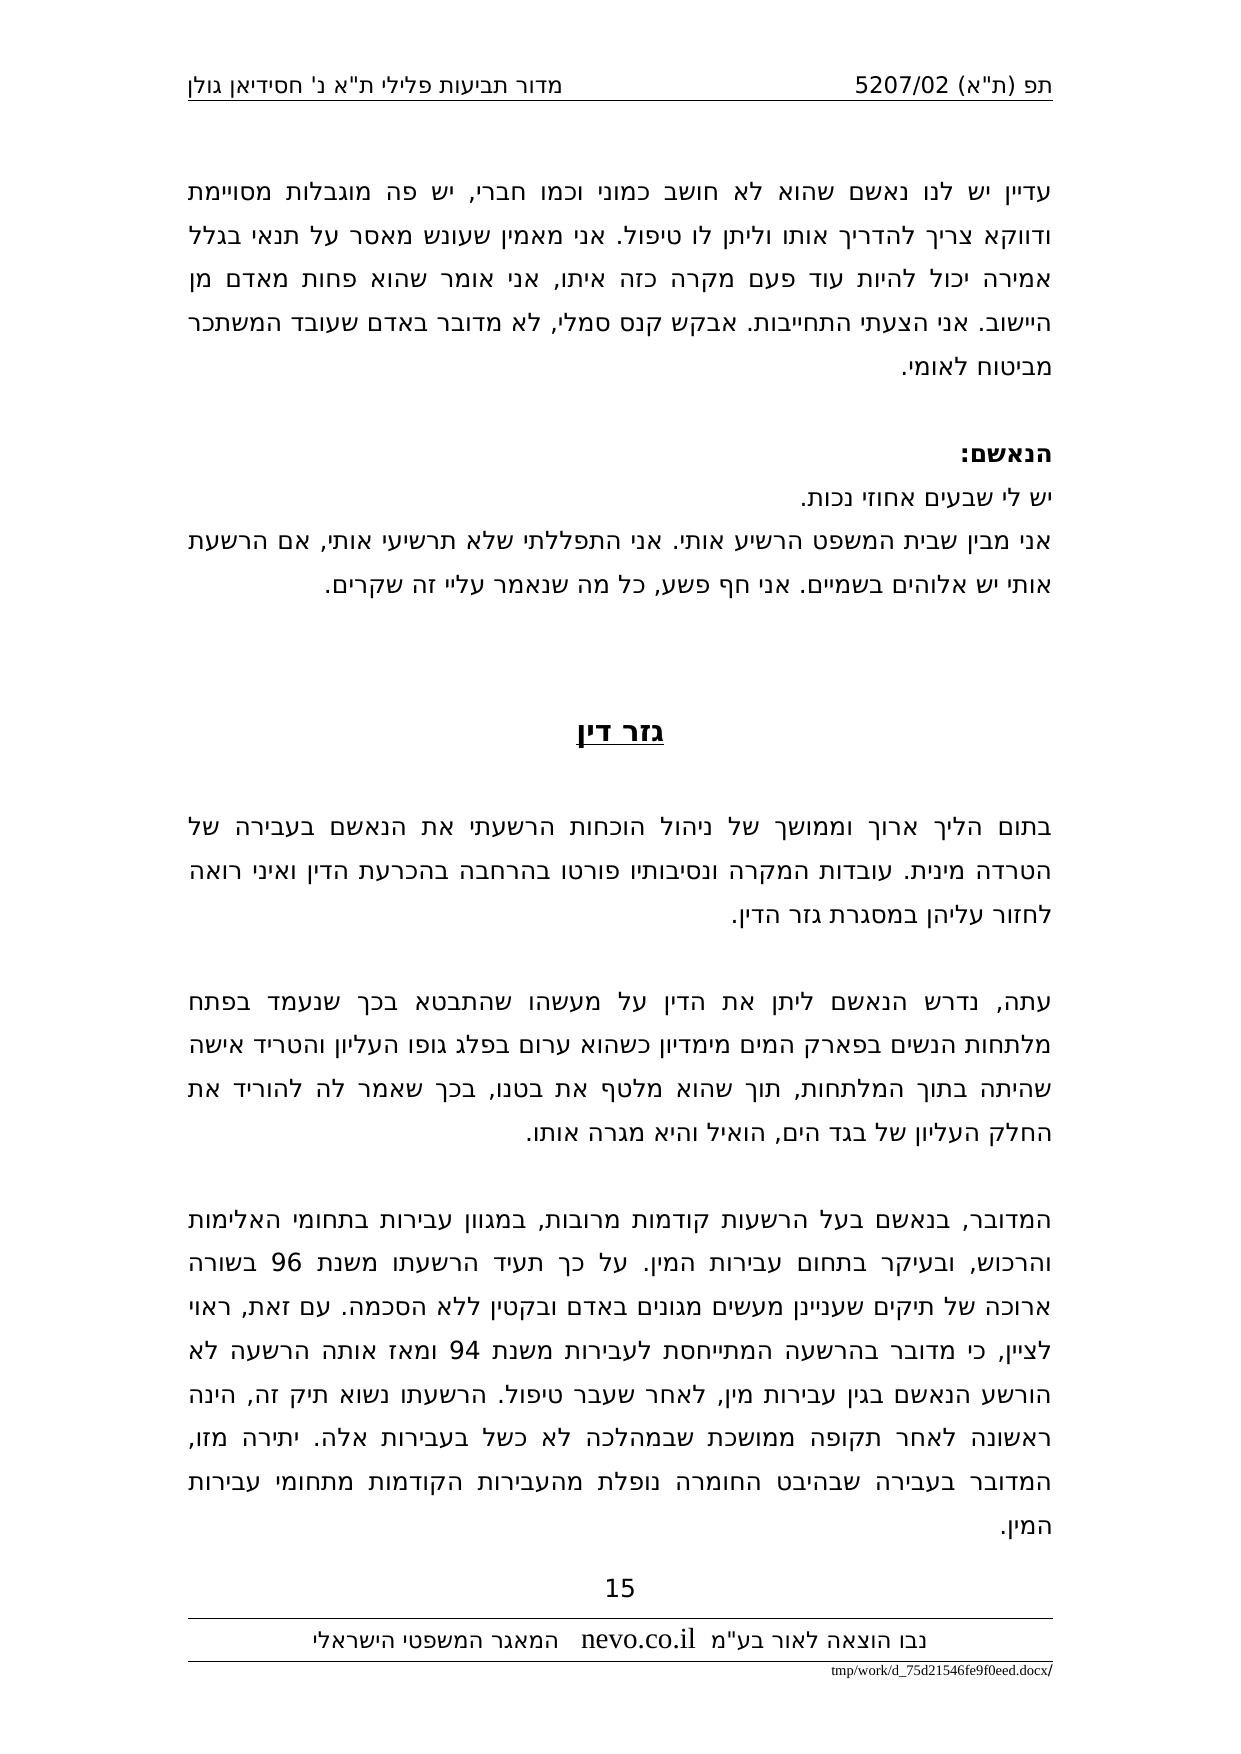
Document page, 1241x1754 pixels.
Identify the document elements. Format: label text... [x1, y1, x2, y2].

text אני מבין שבית המשפט הרשיע אותי. אני התפללתי שלא תרשיעי אותי, אם הרשעת אותי יש אלוהים בשמיים. אני חף פשע, כל מה שנאמר עליי זה שקרים. [187, 527, 1053, 599]
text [187, 177, 1053, 381]
text עתה, נדרש הנאשם ליתן את הדין על מעשהו שהתבטא בכך שנעמד בפתח מלתחות הנשים בפארק המים מימדיון כשהוא ערום בפלג גופו העליון והטריד אישה שהיתה בתוך המלתחות, תוך שהוא מלטף את בטנו, בכך שאמר לה להוריד את החלק העליון של בגד הים, הואיל והיא מגרה אותו. [187, 987, 1053, 1147]
text גזר דין [187, 715, 1053, 749]
text יש לי שבעים אחוזי נכות. [187, 483, 1053, 512]
text בתום הליך ארוך וממושך של ניהול הוכחות הרשעתי את הנאשם בעבירה של הטרדה מינית. עובדות המקרה ונסיבותיו פורטו בהרחבה בהכרעת הדין ואיני רואה לחזור עליהן במסגרת גזר הדין. [187, 812, 1053, 929]
text המדובר, בנאשם בעל הרשעות קודמות מרובות, במגוון עבירות בתחומי האלימות והרכוש, ובעיקר בתחום עבירות המין. על כך תעיד הרשעתו משנת 96 בשורה ארוכה של תיקים שעניינן מעשים מגונים באדם ובקטין ללא הסכמה. עם זאת, ראוי לציין, כי מדובר בהרשעה המתייחסת לעבירות משנת 94 ומאז אותה הרשעה לא הורשע הנאשם בגין עבירות מין, לאחר שעבר טיפול. הרשעתו נשוא תיק זה, הינה ראשונה לאחר תקופה ממושכת שבמהלכה לא כשל בעבירות אלה. יתירה מזו, המדובר בעבירה שבהיבט החומרה נופלת מהעבירות הקודמות מתחומי עבירות המין. [187, 1205, 1053, 1540]
text הנאשם: [187, 439, 1053, 468]
